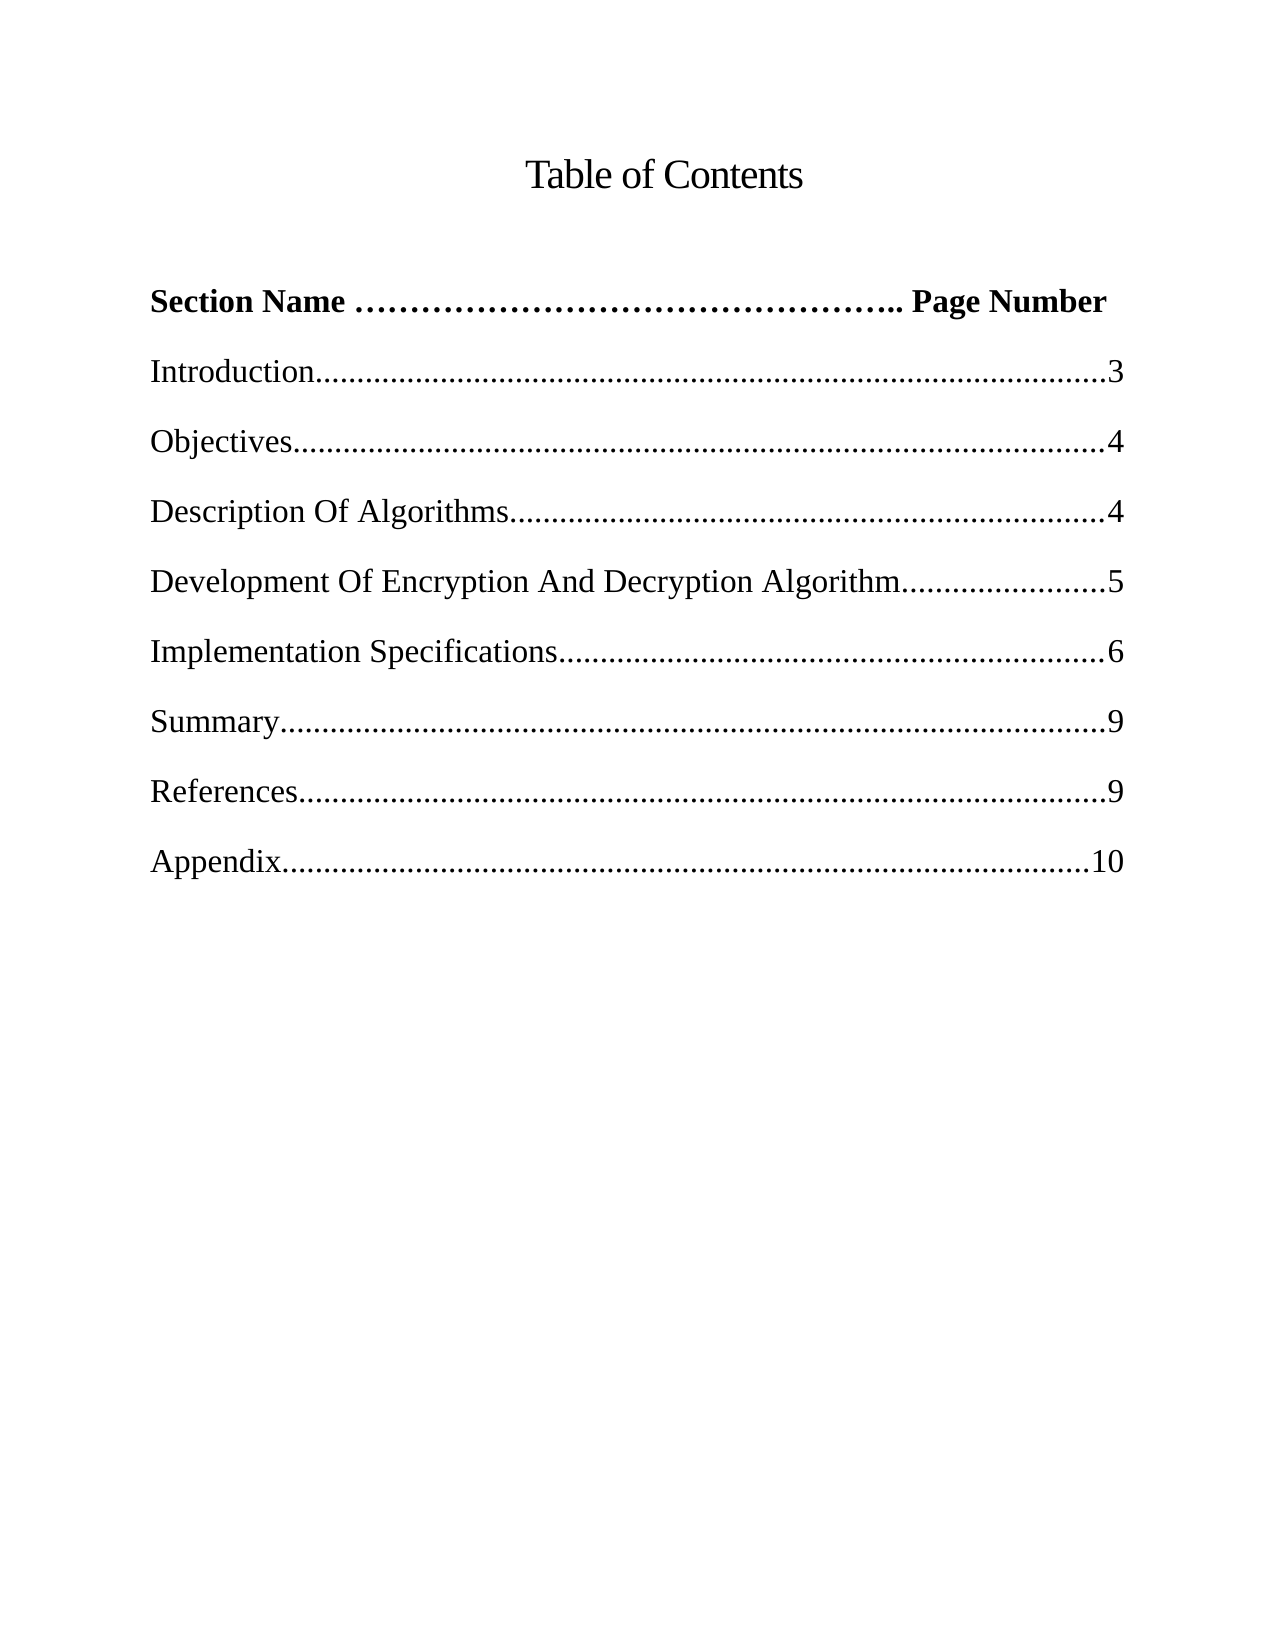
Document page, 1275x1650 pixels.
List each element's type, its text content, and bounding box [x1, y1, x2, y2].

subtitle Introduction 3 [150, 352, 1125, 390]
subtitle Development Of Encryption And Decryption Algorithm 5 [150, 562, 1125, 600]
subtitle Implementation Specifications 6 [150, 632, 1125, 670]
subtitle References 9 [150, 772, 1125, 810]
subtitle Summary 9 [150, 702, 1125, 740]
subtitle Section Name ………………………………………….. Page Number [150, 282, 1125, 320]
subtitle Description Of Algorithms 4 [150, 492, 1125, 530]
subtitle Objectives 4 [150, 422, 1125, 460]
subtitle Appendix 10 [150, 842, 1125, 880]
subtitle Table of Contents [450, 150, 1125, 198]
